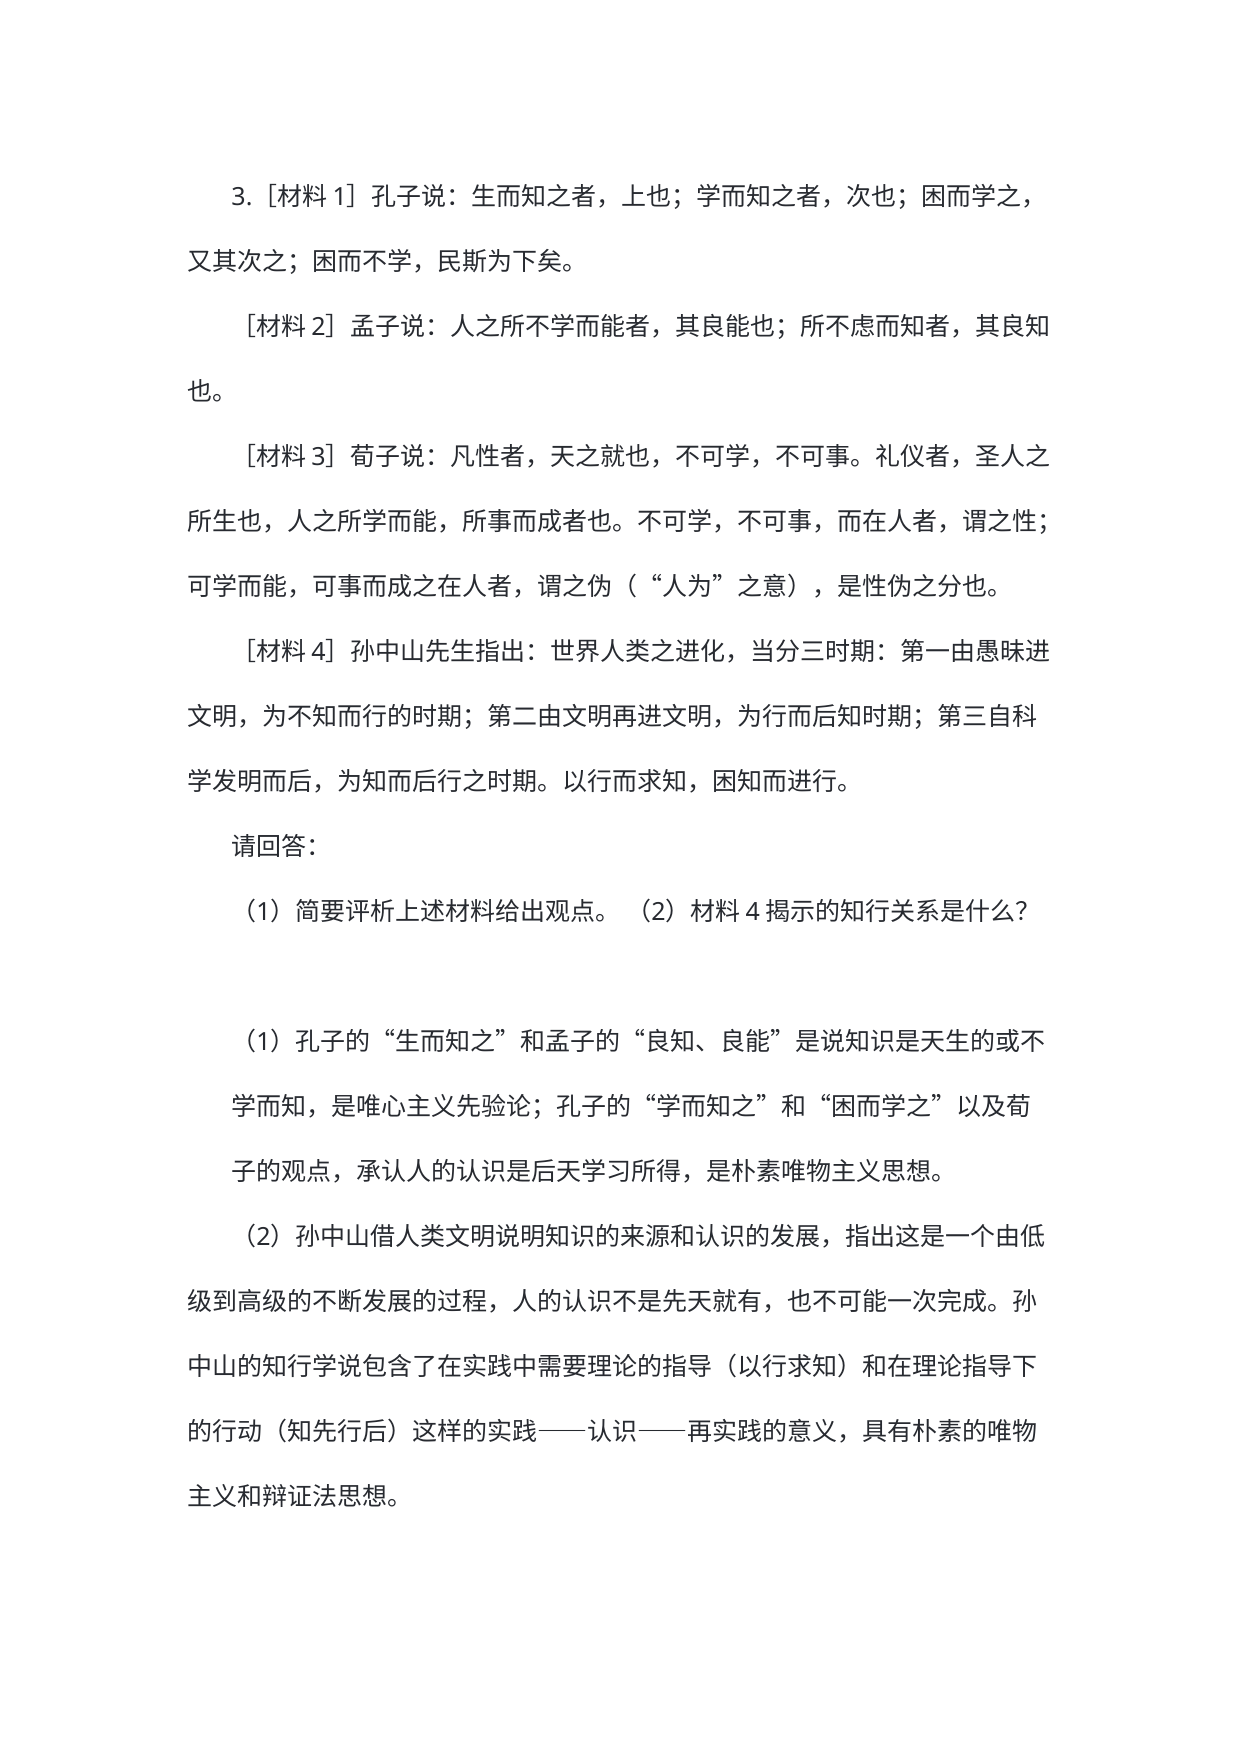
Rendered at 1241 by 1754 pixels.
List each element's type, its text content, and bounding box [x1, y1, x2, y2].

text 3.［材料1］孔子说：生而知之者，上也；学而知之者，次也；困而学之，又其次之；困而不学，民斯为下矣。 [187, 162, 1053, 292]
text 请回答： [187, 812, 1053, 877]
text ［材料4］孙中山先生指出：世界人类之进化，当分三时期：第一由愚昧进文明，为不知而行的时期；第二由文明再进文明，为行而后知时期；第三自科学发明而后，为知而后行之时期。以行而求知，困知而进行。 [187, 617, 1053, 812]
text ［材料2］孟子说：人之所不学而能者，其良能也；所不虑而知者，其良知也。 [187, 292, 1053, 422]
list 简要评析上述材料给出观点。 （2）材料4揭示的知行关系是什么？ [187, 877, 1053, 942]
text （2）孙中山借人类文明说明知识的来源和认识的发展，指出这是一个由低级到高级的不断发展的过程，人的认识不是先天就有，也不可能一次完成。孙中山的知行学说包含了在实践中需要理论的指导（以行求知）和在理论指导下的行动（知先行后）这样的实践――认识――再实践的意义，具有朴素的唯物主义和辩证法思想。 [187, 1202, 1053, 1527]
list （1）孔子的“生而知之”和孟子的“良知、良能”是说知识是天生的或不学而知，是唯心主义先验论；孔子的“学而知之”和“困而学之”以及荀子的观点，承认人的认识是后天学习所得，是朴素唯物主义思想。 [231, 1007, 1053, 1202]
text ［材料3］荀子说：凡性者，天之就也，不可学，不可事。礼仪者，圣人之所生也，人之所学而能，所事而成者也。不可学，不可事，而在人者，谓之性；可学而能，可事而成之在人者，谓之伪（“人为”之意），是性伪之分也。 [187, 422, 1053, 617]
